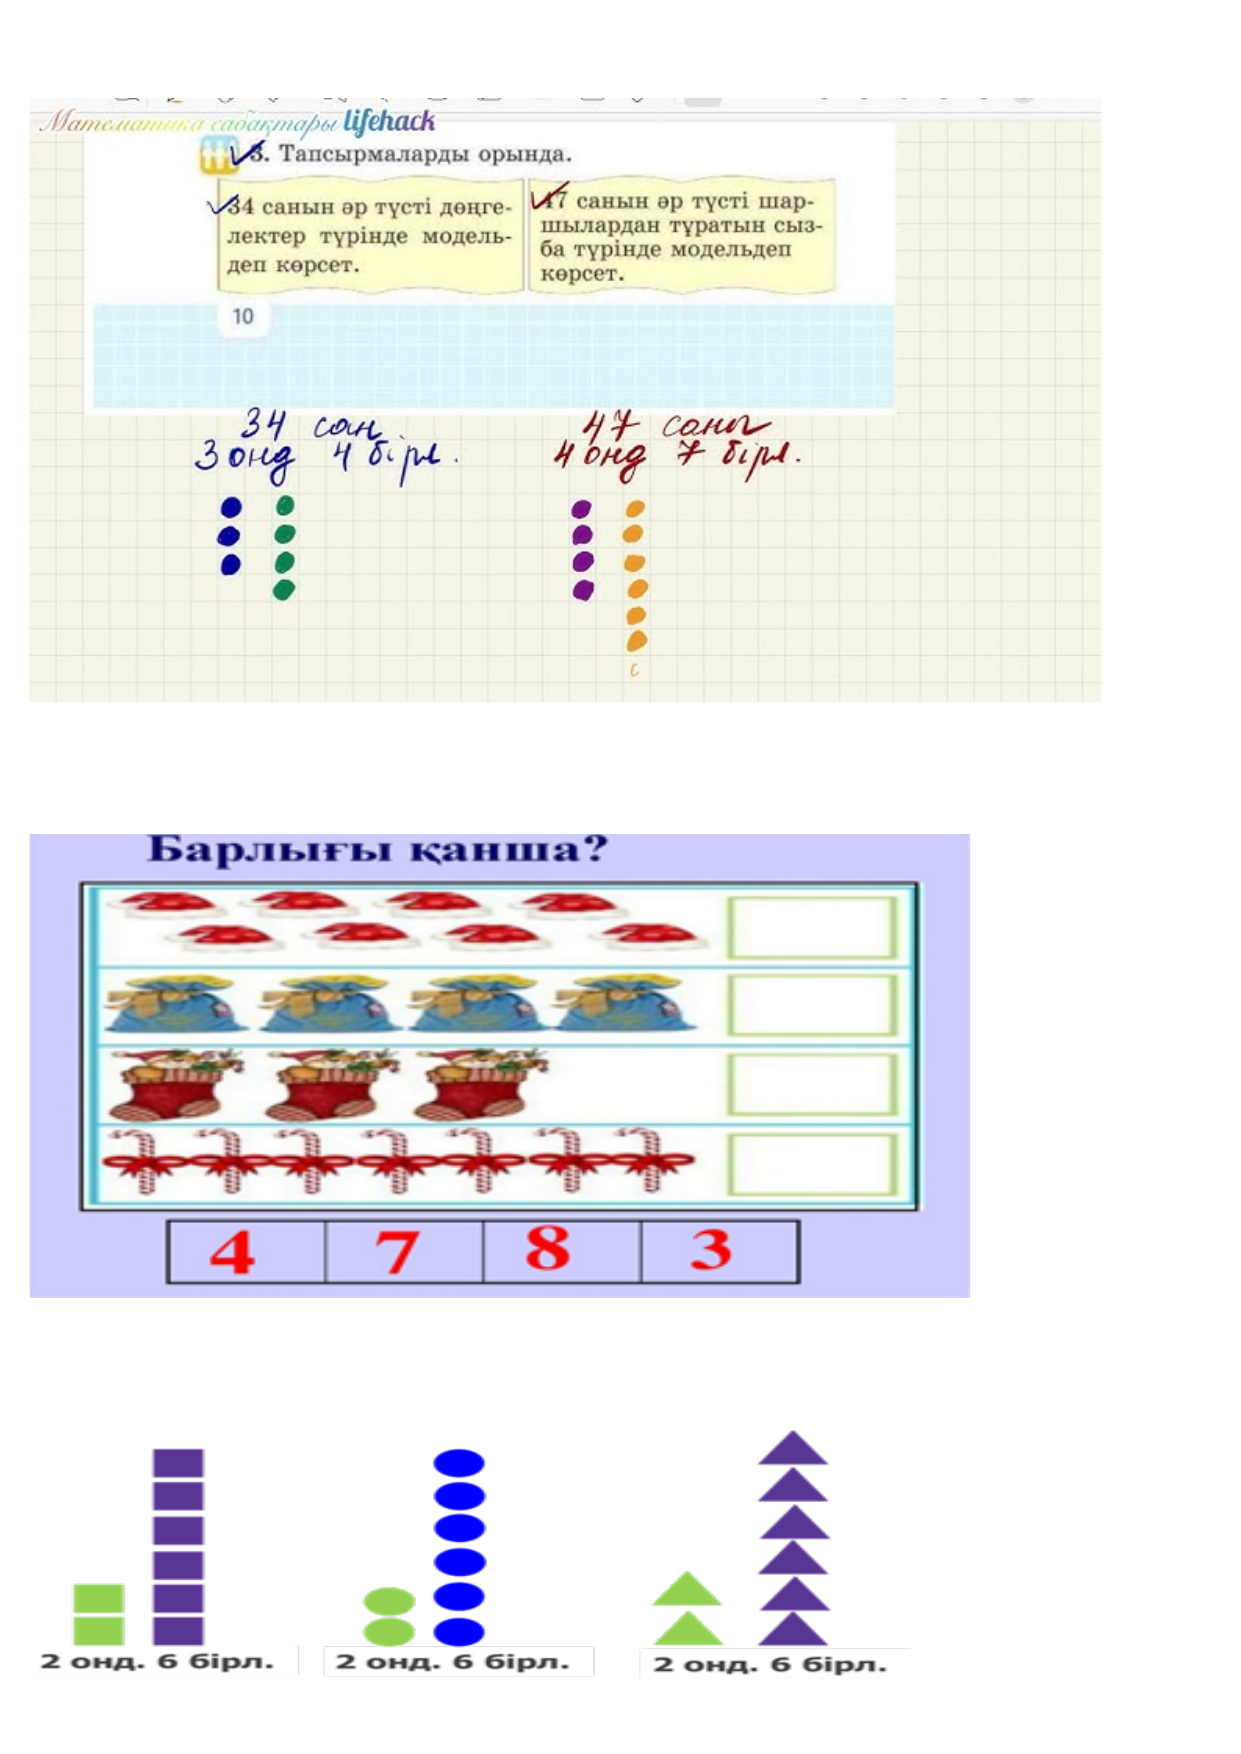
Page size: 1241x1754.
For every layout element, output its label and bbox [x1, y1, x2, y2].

picture [29, 834, 971, 1298]
picture [29, 98, 1102, 702]
picture [29, 1430, 913, 1679]
